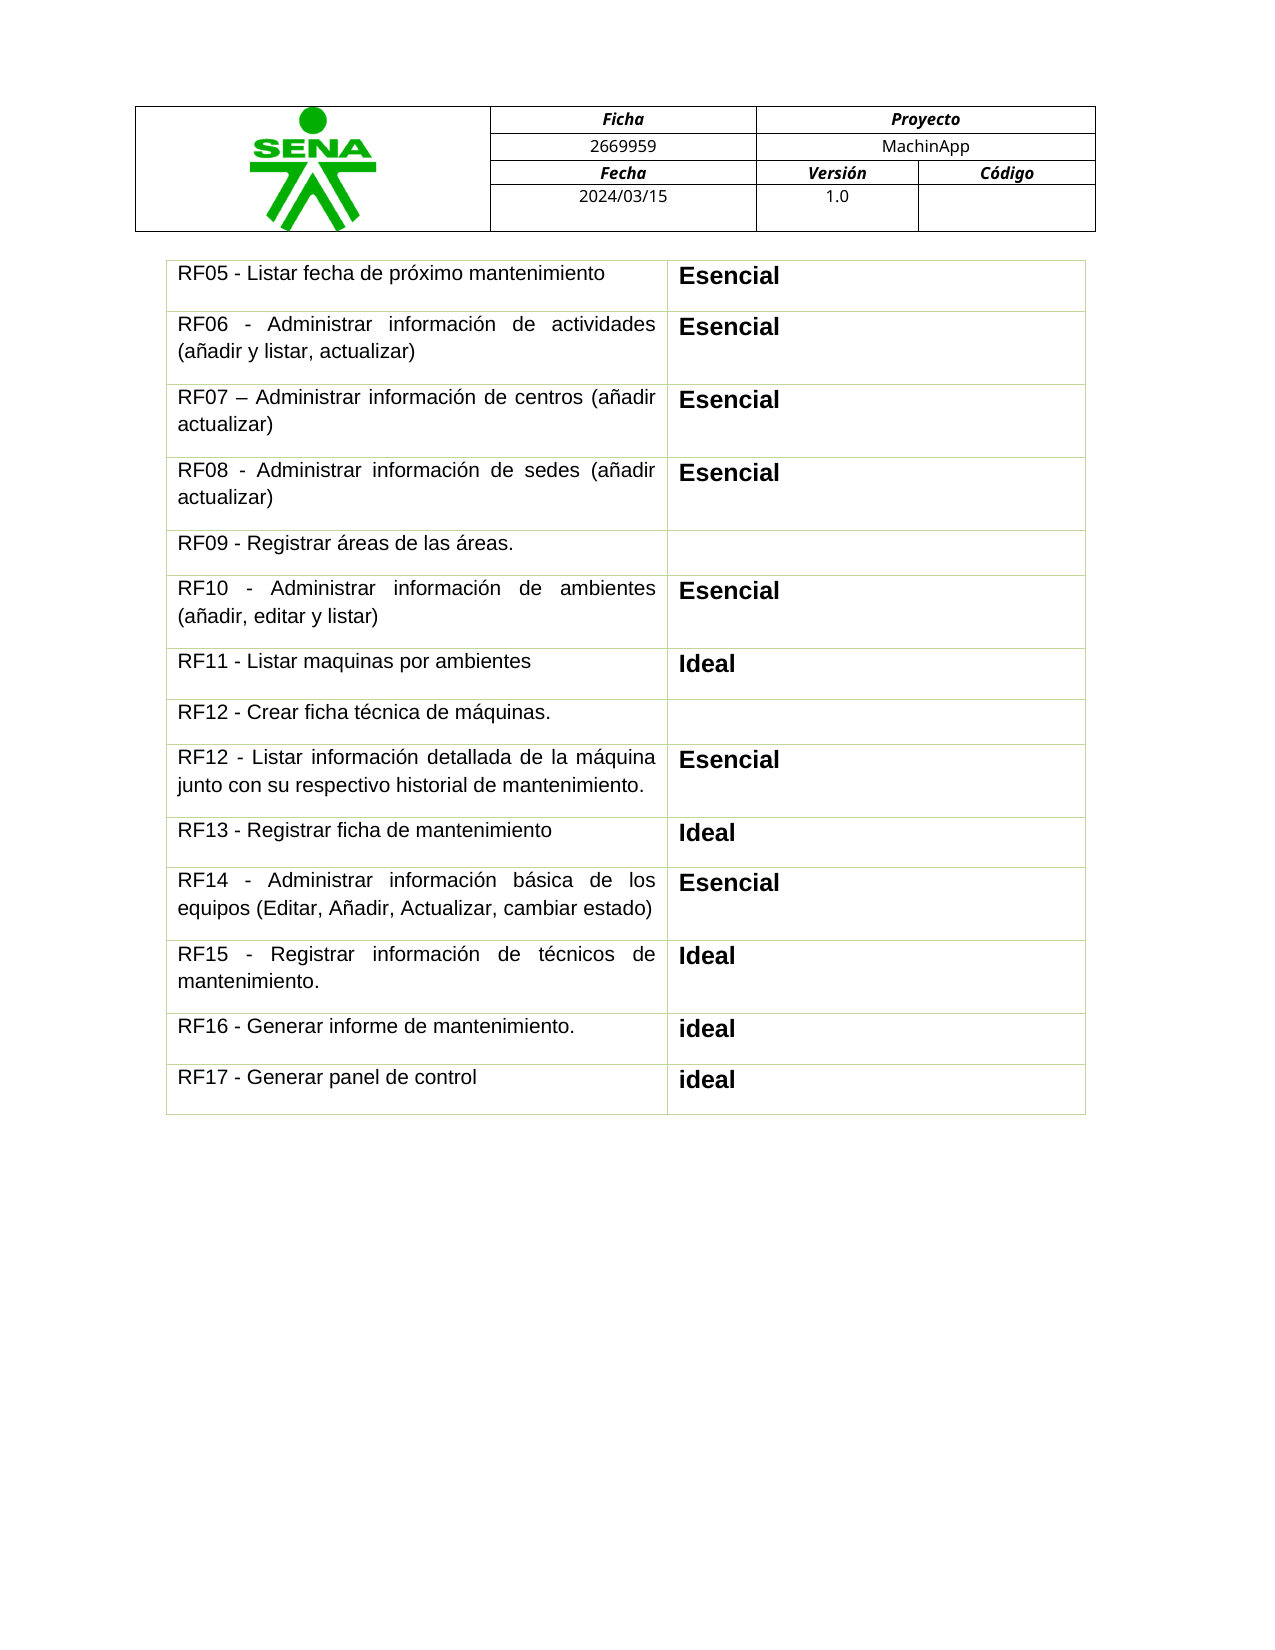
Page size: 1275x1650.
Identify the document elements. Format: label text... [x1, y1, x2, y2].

table_cell Ideal [668, 818, 1085, 867]
table_cell Esencial [668, 868, 1085, 940]
table_cell RF08 - Administrar información de sedes (añadir actualizar) [167, 458, 667, 529]
table_cell RF10 - Administrar información de ambientes (añadir, editar y listar) [167, 576, 667, 648]
table_cell Esencial [668, 745, 1085, 817]
table_cell Esencial [668, 312, 1085, 383]
table_cell Esencial [668, 458, 1085, 529]
table_cell RF07 – Administrar información de centros (añadir actualizar) [167, 385, 667, 457]
table_cell [668, 531, 1085, 575]
table_cell RF15 - Registrar información de técnicos de mantenimiento. [167, 941, 667, 1013]
table_cell ideal [668, 1065, 1085, 1114]
table_cell RF17 - Generar panel de control [167, 1065, 667, 1114]
table_cell RF14 - Administrar información básica de los equipos (Editar, Añadir, Actualizar, cambiar estado) [167, 868, 667, 940]
table_cell Ideal [668, 941, 1085, 1013]
table_cell RF12 - Crear ficha técnica de máquinas. [167, 700, 667, 744]
table_cell RF11 - Listar maquinas por ambientes [167, 649, 667, 698]
table_cell RF12 - Listar información detallada de la máquina junto con su respectivo historial de mantenimiento. [167, 745, 667, 817]
table_cell ideal [668, 1014, 1085, 1064]
table_cell Esencial [668, 385, 1085, 457]
table_cell Esencial [668, 576, 1085, 648]
table_cell Ideal [668, 649, 1085, 698]
table_cell RF05 - Listar fecha de próximo mantenimiento [167, 261, 667, 311]
table_cell Esencial [668, 261, 1085, 311]
table_cell RF13 - Registrar ficha de mantenimiento [167, 818, 667, 867]
table_cell RF09 - Registrar áreas de las áreas. [167, 531, 667, 575]
picture [249, 107, 377, 232]
table_cell RF06 - Administrar información de actividades (añadir y listar, actualizar) [167, 312, 667, 383]
table_cell RF16 - Generar informe de mantenimiento. [167, 1014, 667, 1064]
table_cell [668, 700, 1085, 744]
